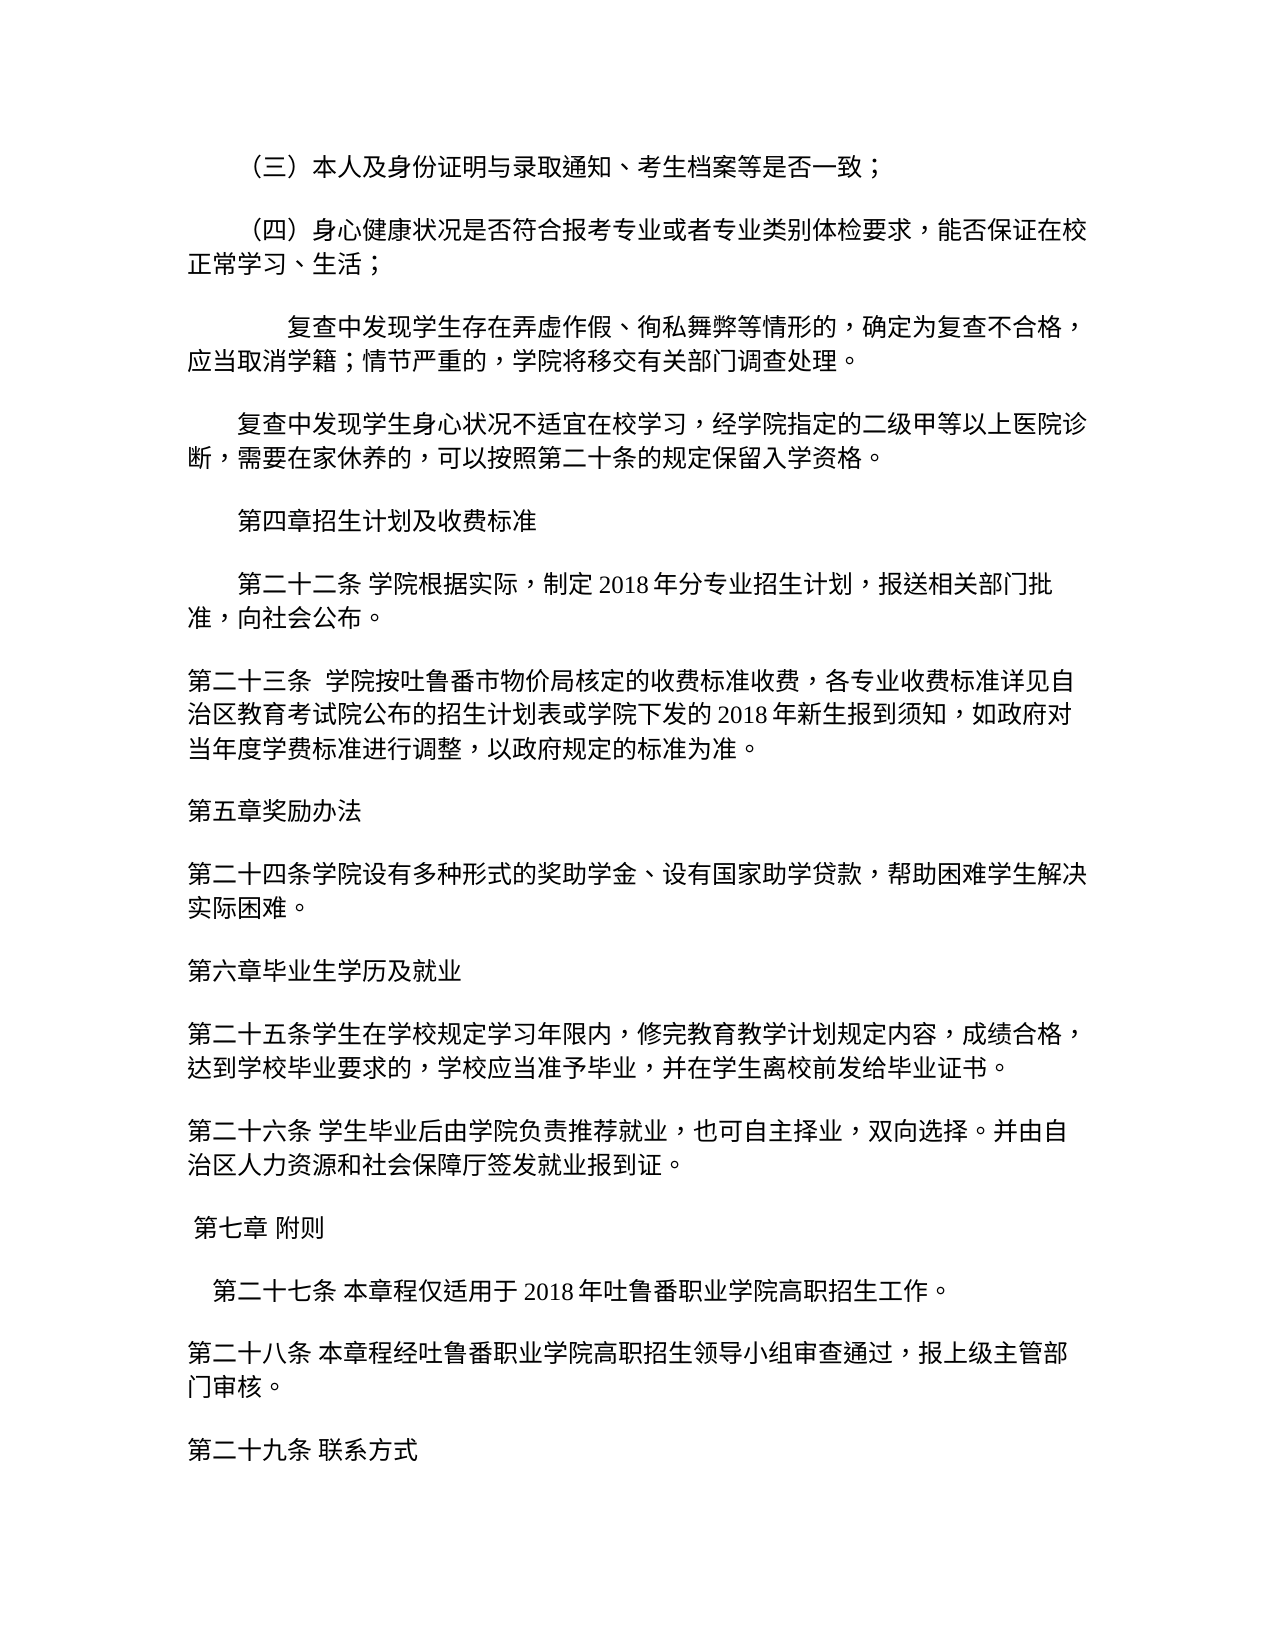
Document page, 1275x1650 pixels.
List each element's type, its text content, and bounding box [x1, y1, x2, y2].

text 第二十八条 本章程经吐鲁番职业学院高职招生领导小组审查通过，报上级主管部门审核。 [187, 1336, 1087, 1404]
text （三）本人及身份证明与录取通知、考生档案等是否一致； [187, 150, 1087, 184]
text 第二十九条 联系方式 [187, 1433, 1087, 1467]
text 第二十四条学院设有多种形式的奖助学金、设有国家助学贷款，帮助困难学生解决实际困难。 [187, 857, 1087, 925]
text 第二十六条 学生毕业后由学院负责推荐就业，也可自主择业，双向选择。并由自治区人力资源和社会保障厅签发就业报到证。 [187, 1113, 1087, 1182]
text 第七章 附则 [187, 1210, 1087, 1244]
text 第二十五条学生在学校规定学习年限内，修完教育教学计划规定内容，成绩合格，达到学校毕业要求的，学校应当准予毕业，并在学生离校前发给毕业证书。 [187, 1017, 1087, 1085]
text 第二十七条 本章程仅适用于2018年吐鲁番职业学院高职招生工作。 [187, 1273, 1087, 1307]
text 第六章毕业生学历及就业 [187, 954, 1087, 988]
text 第二十三条 学院按吐鲁番市物价局核定的收费标准收费，各专业收费标准详见自治区教育考试院公布的招生计划表或学院下发的2018年新生报到须知，如政府对当年度学费标准进行调整，以政府规定的标准为准。 [187, 663, 1087, 765]
text （四）身心健康状况是否符合报考专业或者专业类别体检要求，能否保证在校正常学习、生活； [187, 213, 1087, 281]
text 复查中发现学生存在弄虚作假、徇私舞弊等情形的，确定为复查不合格，应当取消学籍；情节严重的，学院将移交有关部门调查处理。 [187, 310, 1087, 378]
text 复查中发现学生身心状况不适宜在校学习，经学院指定的二级甲等以上医院诊断，需要在家休养的，可以按照第二十条的规定保留入学资格。 [187, 407, 1087, 475]
text 第五章奖励办法 [187, 794, 1087, 828]
text 第二十二条 学院根据实际，制定2018年分专业招生计划，报送相关部门批准，向社会公布。 [187, 566, 1087, 634]
text 第四章招生计划及收费标准 [187, 503, 1087, 537]
